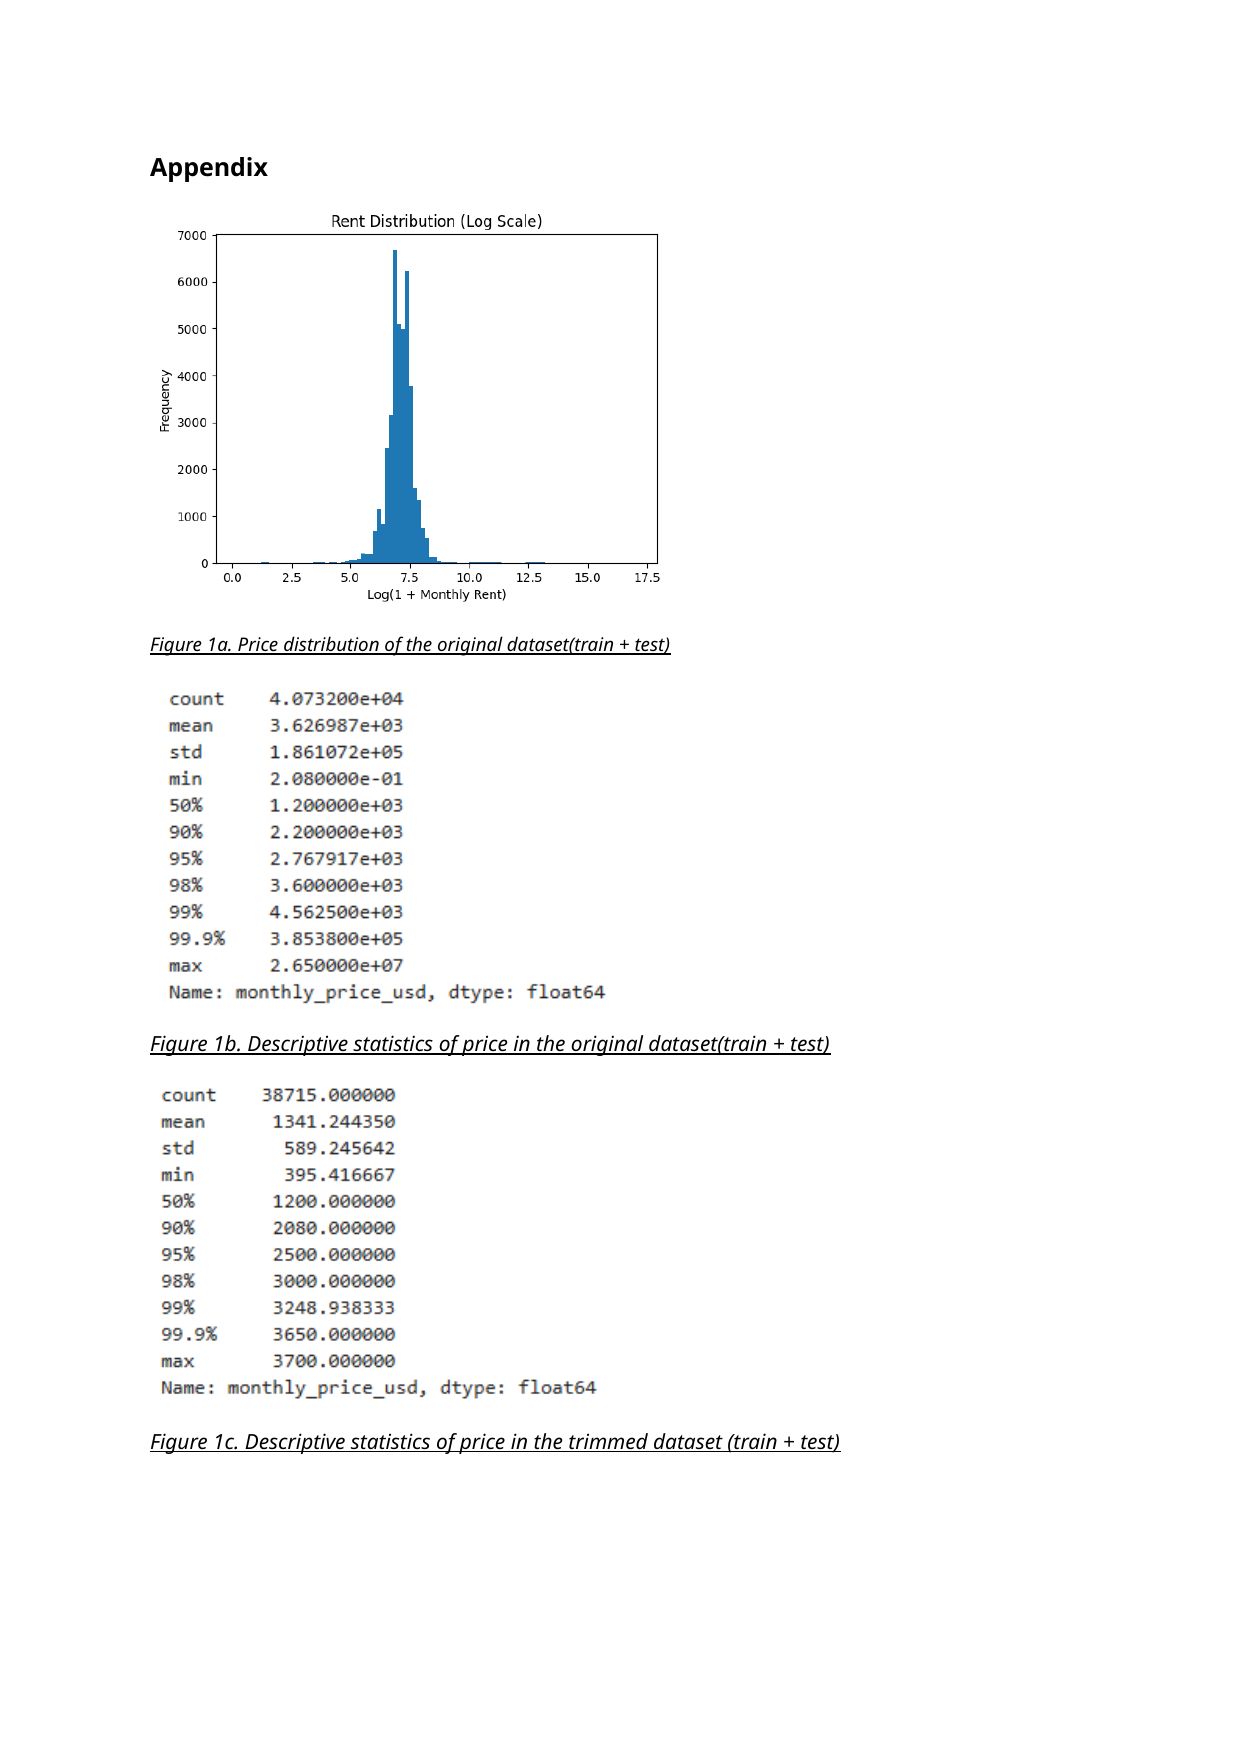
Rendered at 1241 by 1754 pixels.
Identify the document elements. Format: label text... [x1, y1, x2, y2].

picture [150, 677, 614, 1008]
text Figure 1b. Descriptive statistics of price in the original dataset(train + test) [150, 1029, 1090, 1057]
text Figure 1a. Price distribution of the original dataset(train + test) [150, 632, 1090, 657]
text Appendix [150, 150, 1090, 184]
picture [150, 205, 669, 610]
picture [150, 1078, 611, 1405]
text Figure 1c. Descriptive statistics of price in the trimmed dataset (train + test) [150, 1427, 1090, 1455]
